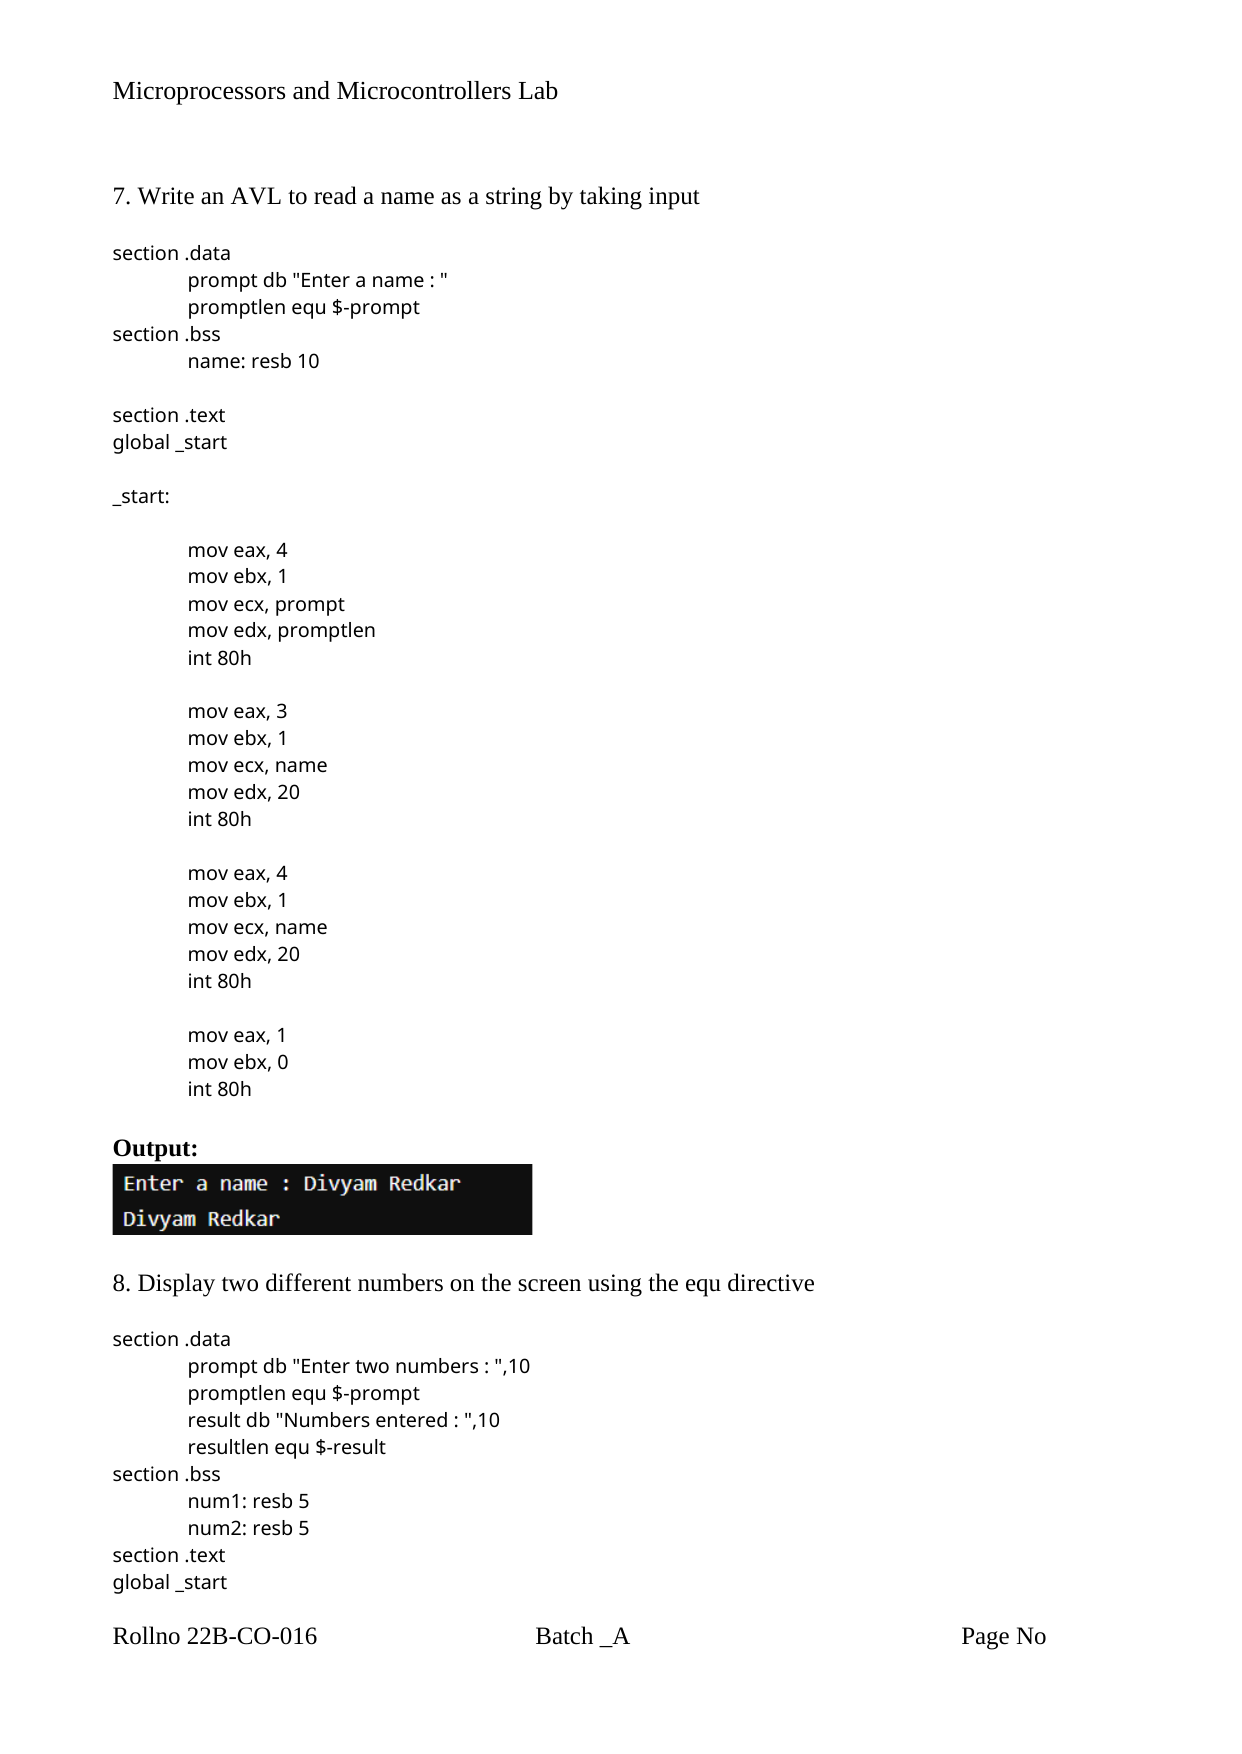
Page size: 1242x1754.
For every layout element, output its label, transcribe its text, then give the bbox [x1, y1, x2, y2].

text mov ebx, 1 [112, 887, 1129, 913]
text section .bss [112, 1461, 1129, 1488]
text prompt db "Enter two numbers : ",10 [112, 1353, 1129, 1380]
text mov ecx, name [112, 752, 1129, 779]
text num2: resb 5 [112, 1514, 1129, 1542]
text mov ecx, prompt [112, 590, 1129, 617]
text Output: [112, 1133, 1129, 1162]
text mov edx, 20 [112, 779, 1129, 806]
text result db "Numbers entered : ",10 [112, 1407, 1129, 1434]
text mov eax, 1 [112, 1021, 1129, 1048]
text section .data [112, 239, 1129, 266]
text section .text [112, 1542, 1129, 1568]
text name: resb 10 [112, 347, 1129, 374]
text mov edx, promptlen [112, 617, 1129, 644]
text mov ebx, 0 [112, 1048, 1129, 1075]
text section .data [112, 1326, 1129, 1353]
text mov edx, 20 [112, 941, 1129, 967]
text mov eax, 4 [112, 859, 1129, 887]
text mov ebx, 1 [112, 725, 1129, 752]
text promptlen equ $-prompt [112, 293, 1129, 320]
text int 80h [112, 644, 1129, 671]
text int 80h [112, 806, 1129, 833]
text 7. Write an AVL to read a name as a string by taking input [112, 181, 1129, 210]
text _start: [112, 482, 1129, 509]
text prompt db "Enter a name : " [112, 266, 1129, 293]
text int 80h [112, 967, 1129, 994]
text num1: resb 5 [112, 1488, 1129, 1514]
text section .bss [112, 320, 1129, 347]
text 8. Display two different numbers on the screen using the equ directive [112, 1268, 1129, 1296]
text global _start [112, 1568, 1129, 1596]
picture [112, 1164, 533, 1235]
text int 80h [112, 1075, 1129, 1102]
text section .text [112, 401, 1129, 428]
text mov eax, 4 [112, 536, 1129, 563]
text global _start [112, 428, 1129, 455]
text mov eax, 3 [112, 698, 1129, 725]
text mov ebx, 1 [112, 563, 1129, 590]
text mov ecx, name [112, 913, 1129, 941]
text promptlen equ $-prompt [112, 1380, 1129, 1407]
text resultlen equ $-result [112, 1434, 1129, 1461]
